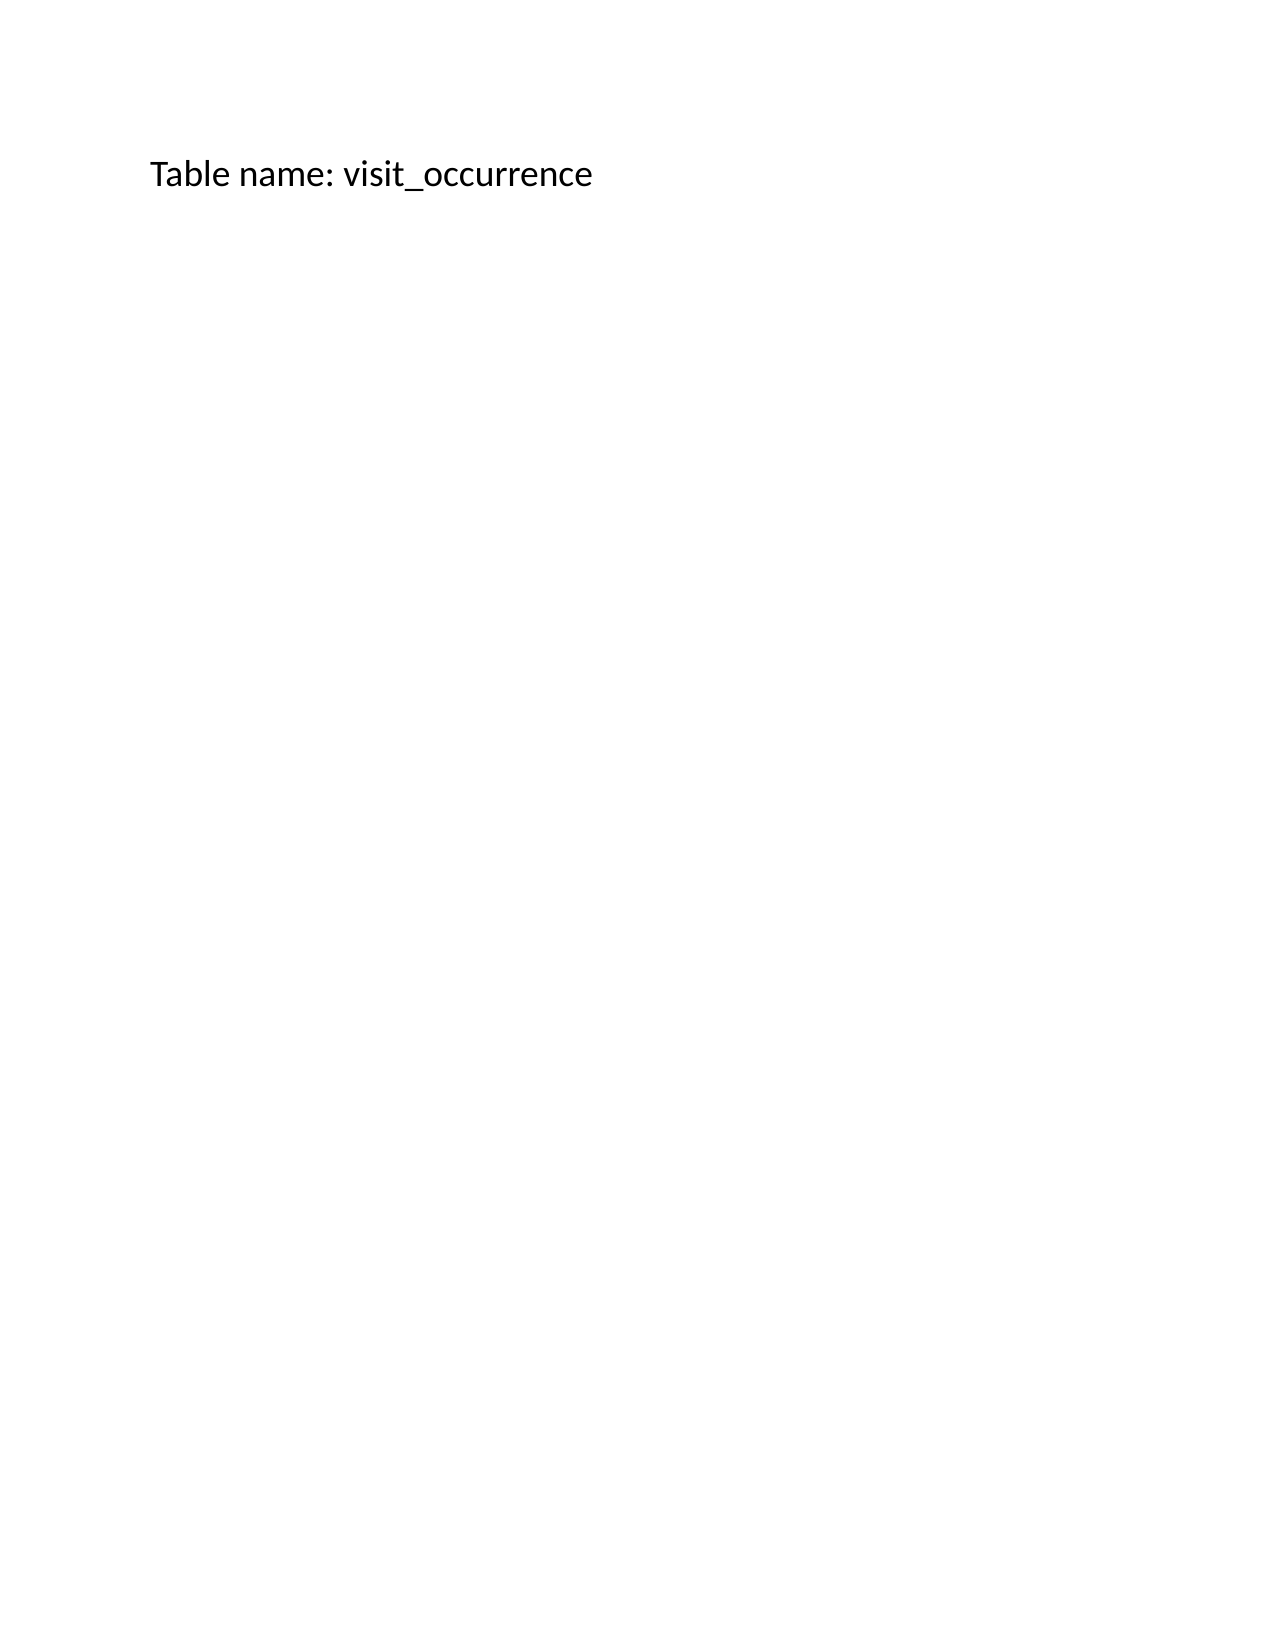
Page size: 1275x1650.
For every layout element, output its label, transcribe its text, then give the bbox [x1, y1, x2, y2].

text Table name: visit_occurrence [150, 150, 1125, 201]
